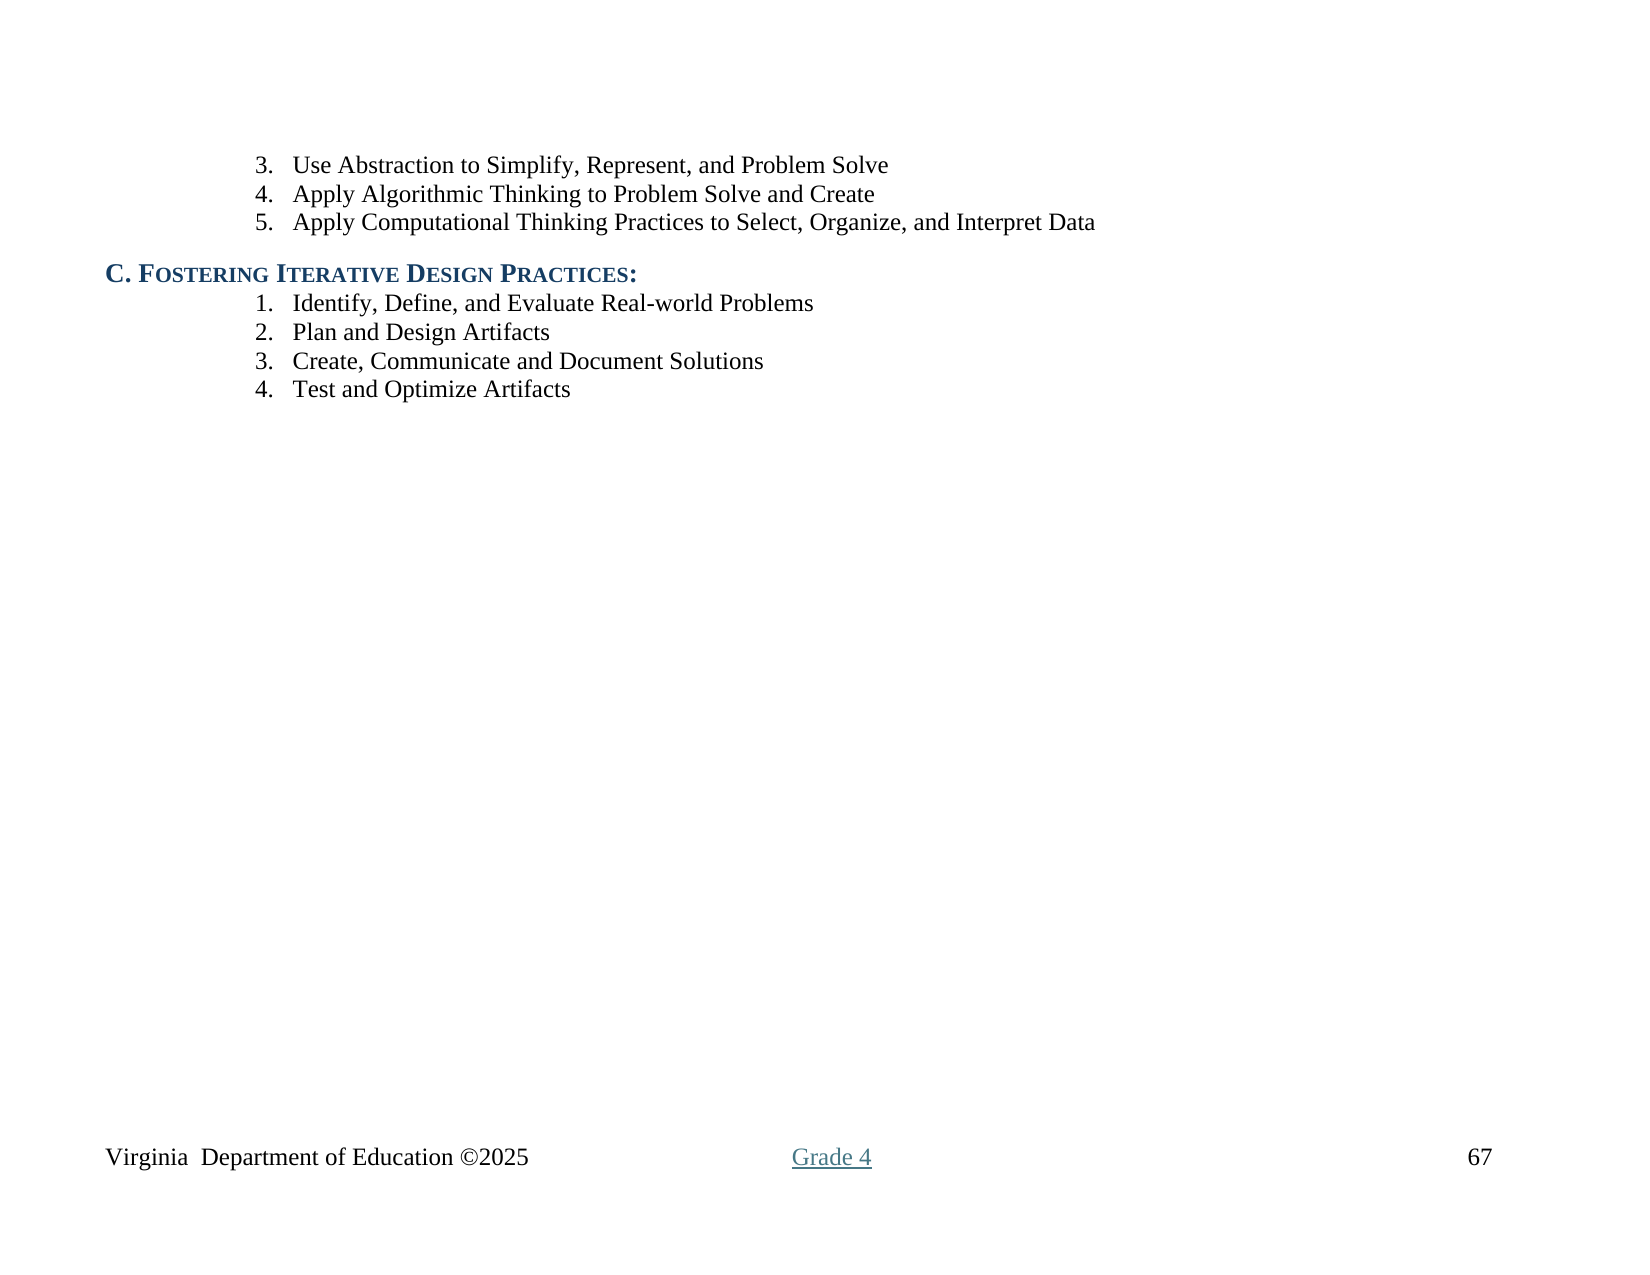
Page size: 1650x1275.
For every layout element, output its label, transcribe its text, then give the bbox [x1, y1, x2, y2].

subtitle C. Fostering Iterative Design Practices: [105, 257, 1545, 288]
list Identify, Define, and Evaluate Real-world Problems [255, 288, 1545, 317]
list Apply Computational Thinking Practices to Select, Organize, and Interpret Data [255, 207, 1545, 236]
list Plan and Design Artifacts [255, 317, 1545, 346]
list Use Abstraction to Simplify, Represent, and Problem Solve [255, 150, 1545, 179]
list Create, Communicate and Document Solutions [255, 346, 1545, 374]
list Apply Algorithmic Thinking to Problem Solve and Create [255, 179, 1545, 207]
list Test and Optimize Artifacts [255, 374, 1545, 403]
